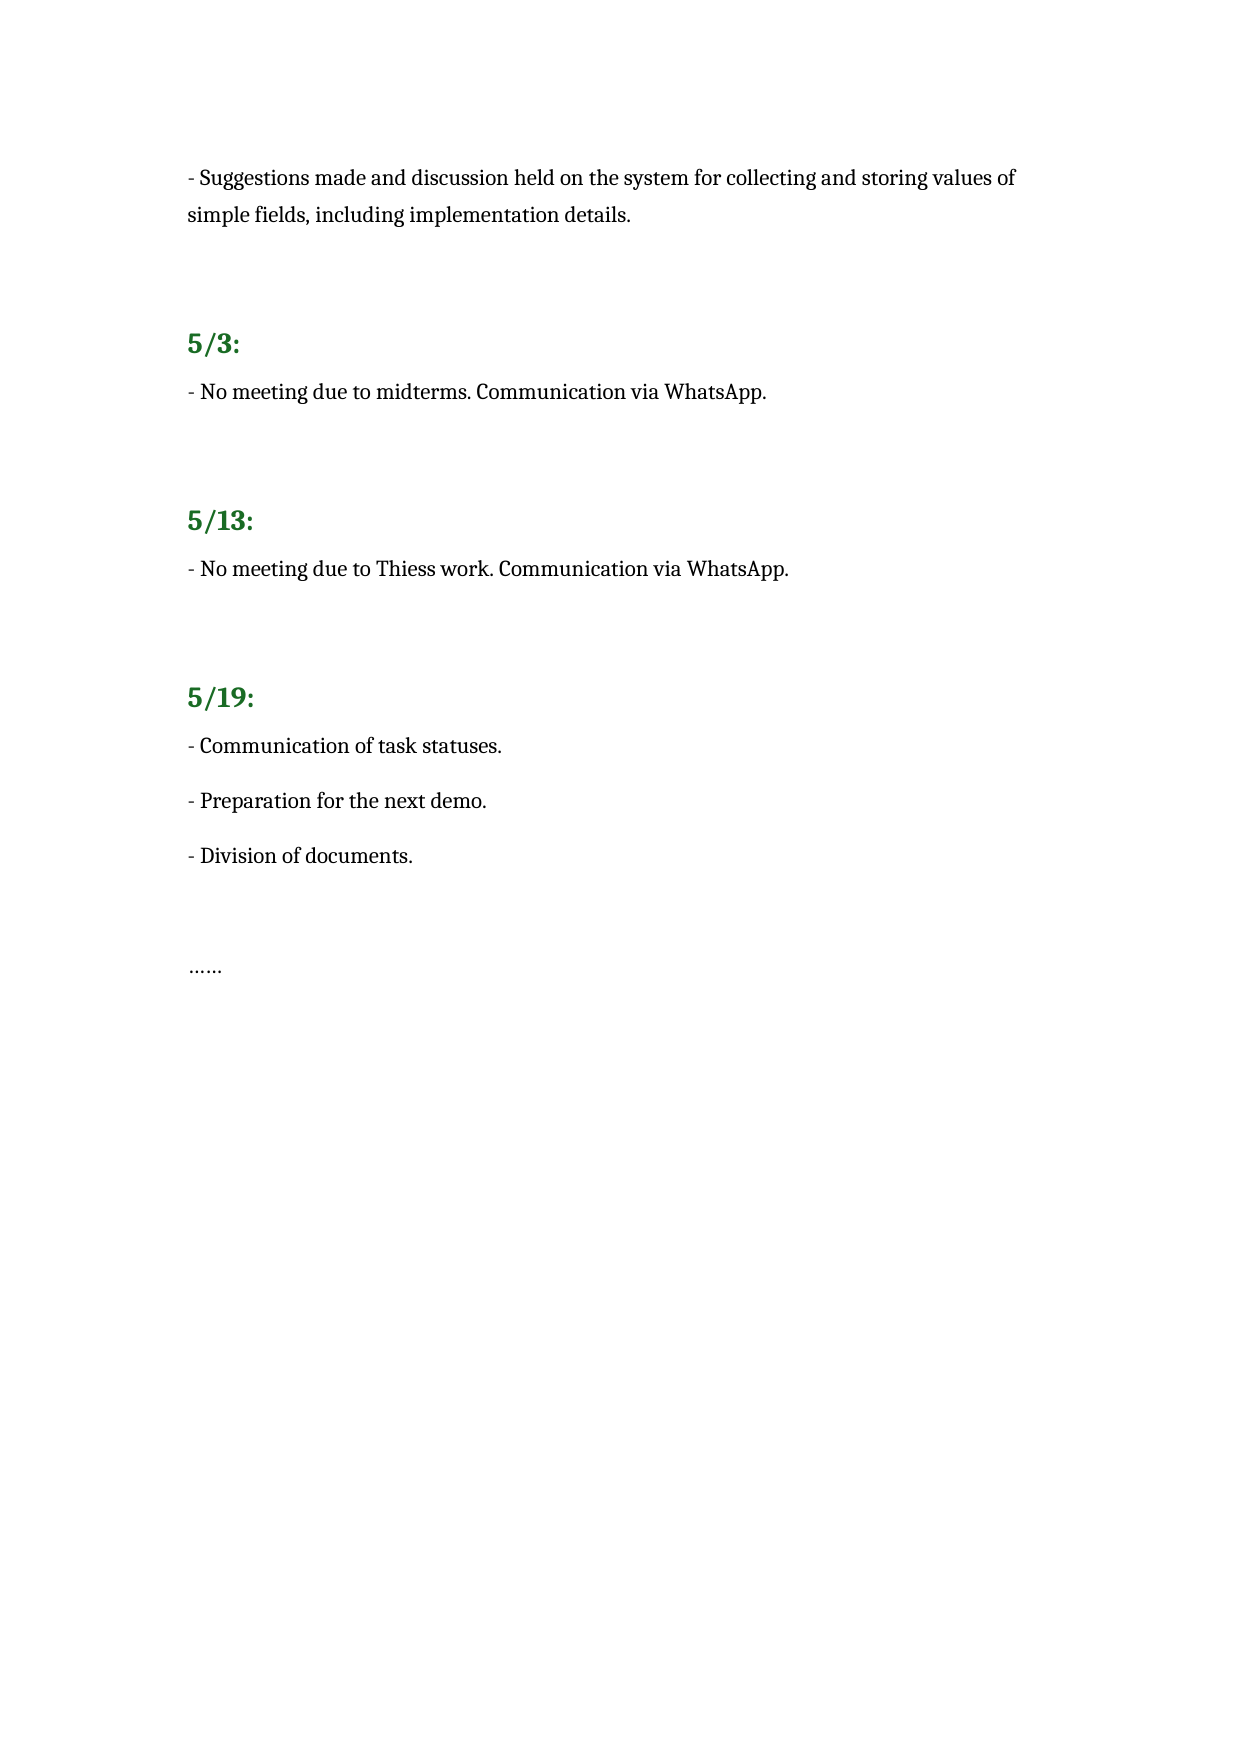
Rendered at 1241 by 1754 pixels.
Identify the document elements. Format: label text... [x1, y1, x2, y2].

text - No meeting due to Thiess work. Communication via WhatsApp. [187, 553, 1053, 586]
subtitle 5/3: [187, 311, 1053, 376]
text - Division of documents. [187, 840, 1053, 872]
text …… [187, 950, 1053, 982]
text - Communication of task statuses. [187, 730, 1053, 763]
text - Preparation for the next demo. [187, 785, 1053, 818]
subtitle 5/19: [187, 665, 1053, 730]
text - Suggestions made and discussion held on the system for collecting and storing values of simple fields, including implementation details. [187, 162, 1053, 231]
subtitle 5/13: [187, 488, 1053, 553]
text - No meeting due to midterms. Communication via WhatsApp. [187, 376, 1053, 408]
